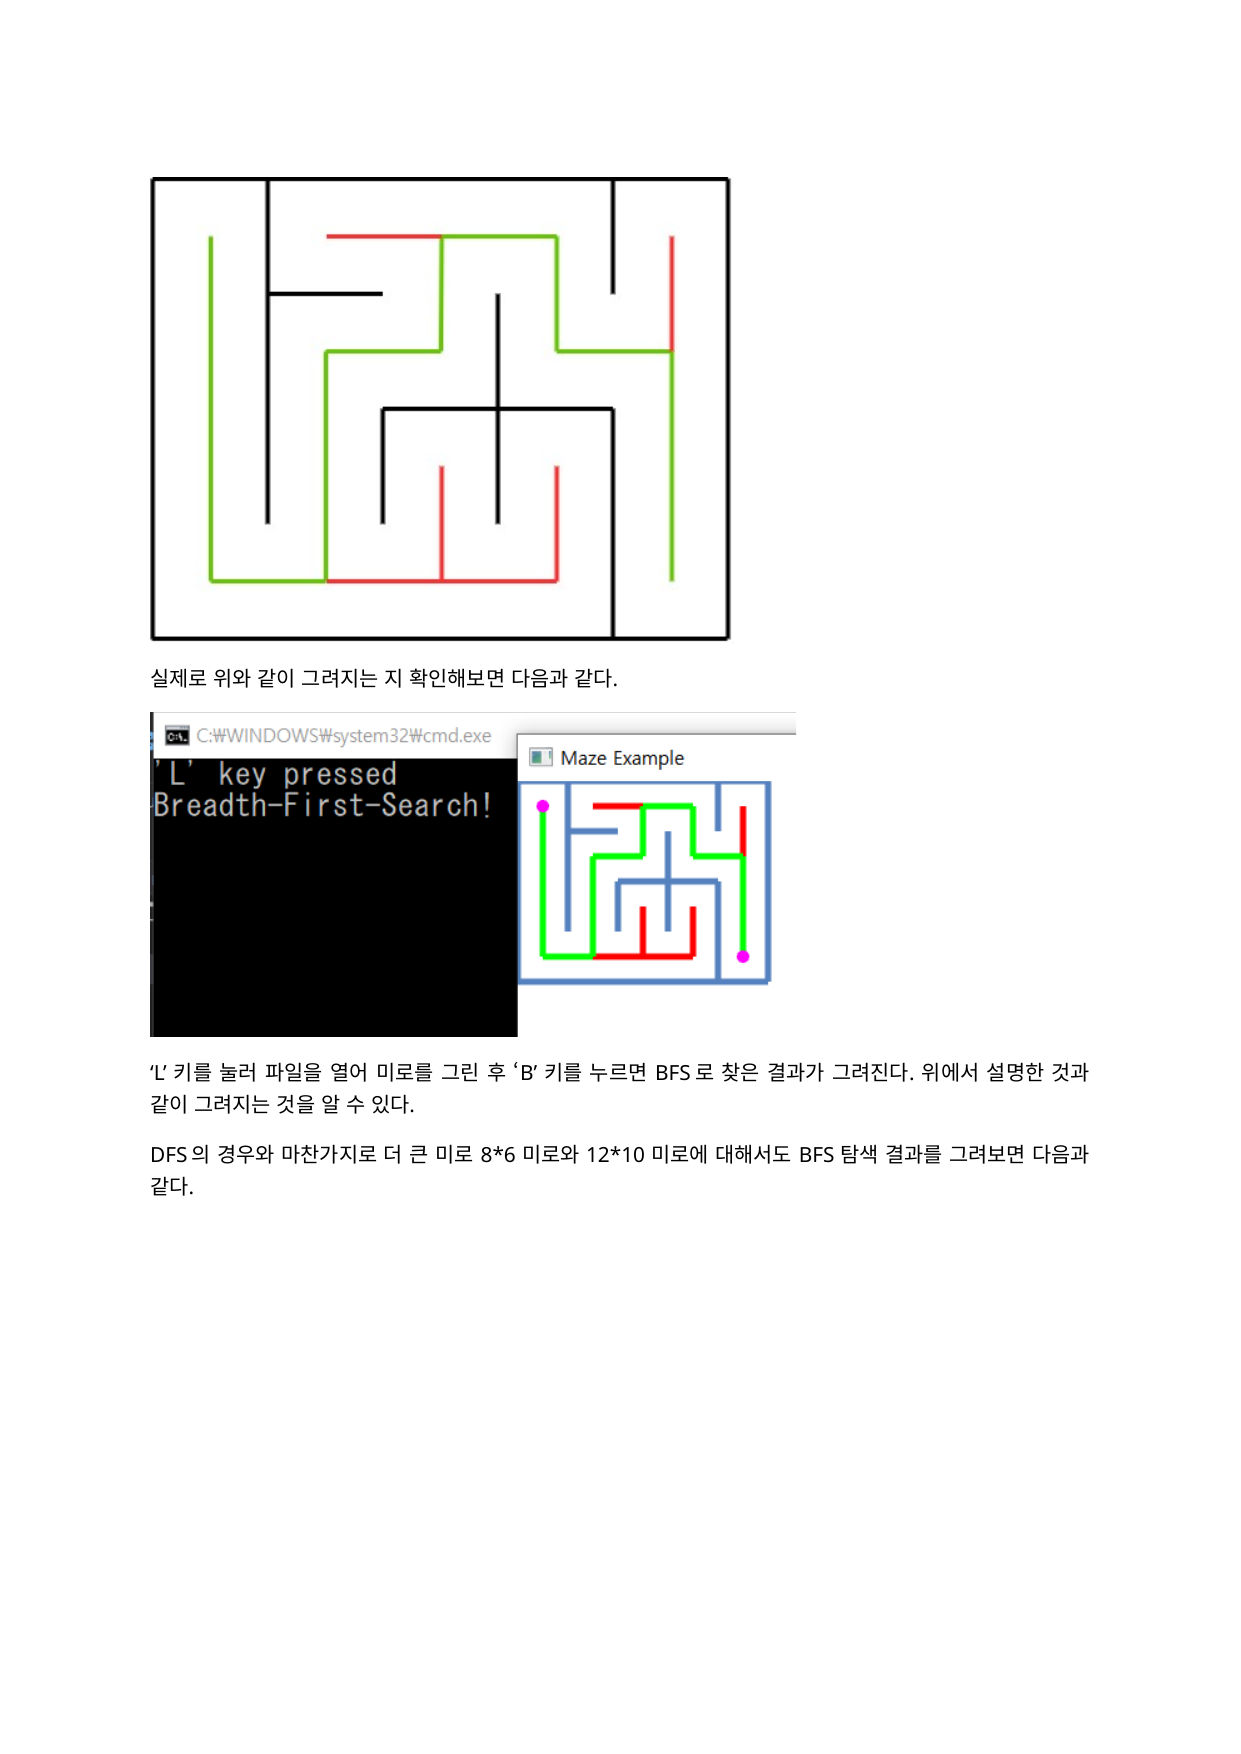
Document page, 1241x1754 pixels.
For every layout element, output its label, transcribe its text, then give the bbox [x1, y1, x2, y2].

text ‘L’ 키를 눌러 파일을 열어 미로를 그린 후 ‘B’ 키를 누르면 BFS로 찾은 결과가 그려진다. 위에서 설명한 것과 같이 그려지는 것을 알 수 있다. [150, 1056, 1090, 1119]
picture [150, 177, 734, 644]
text 실제로 위와 같이 그려지는 지 확인해보면 다음과 같다. [150, 663, 1090, 693]
picture [150, 712, 797, 1037]
text DFS의 경우와 마찬가지로 더 큰 미로 8*6 미로와 12*10 미로에 대해서도 BFS 탐색 결과를 그려보면 다음과 같다. [150, 1138, 1090, 1201]
